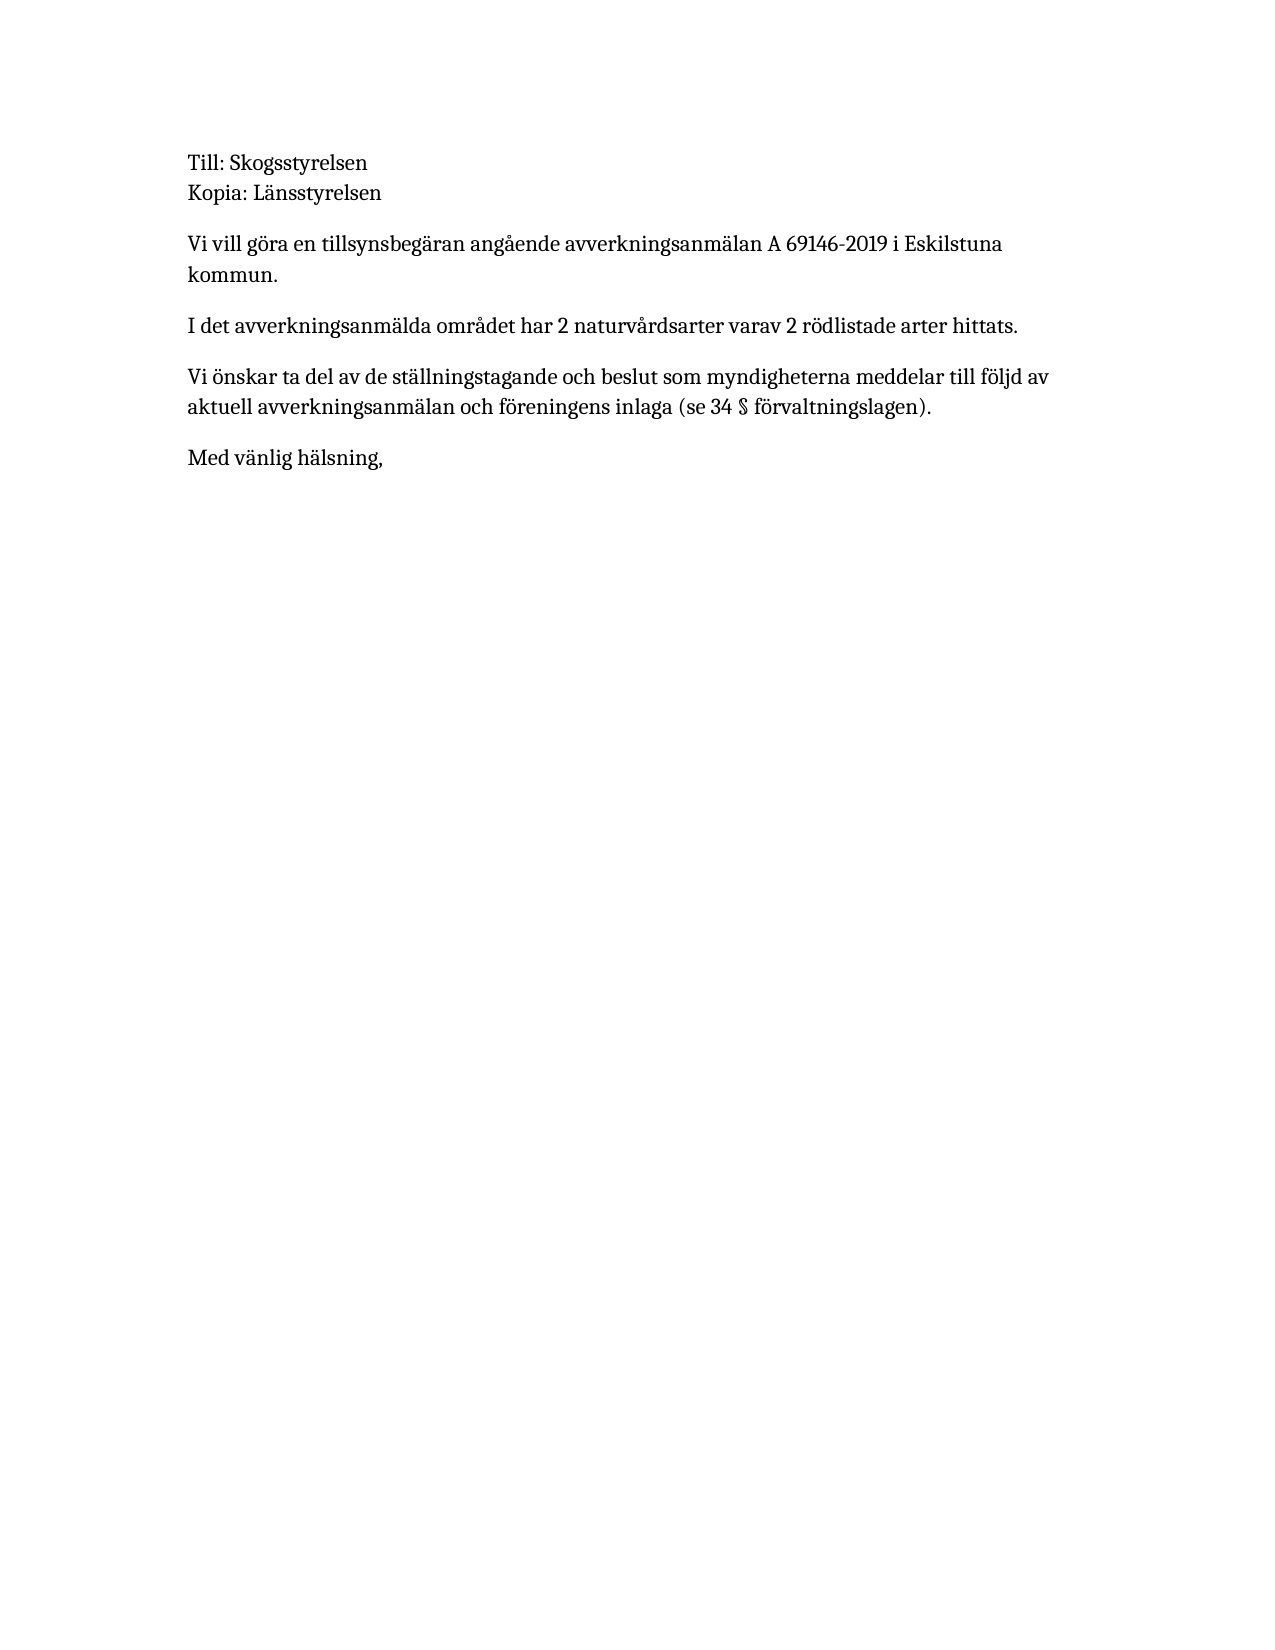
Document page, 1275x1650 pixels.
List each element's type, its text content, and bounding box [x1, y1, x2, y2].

text Till: Skogsstyrelsen Kopia: Länsstyrelsen [187, 150, 1087, 207]
text Vi vill göra en tillsynsbegäran angående avverkningsanmälan A 69146-2019 i Eskilstuna kommun. [187, 231, 1087, 288]
text Vi önskar ta del av de ställningstagande och beslut som myndigheterna meddelar till följd av aktuell avverkningsanmälan och föreningens inlaga (se 34 § förvaltningslagen). [187, 363, 1087, 420]
text I det avverkningsanmälda området har 2 naturvårdsarter varav 2 rödlistade arter hittats. [187, 312, 1087, 339]
text Med vänlig hälsning, [187, 445, 1087, 501]
